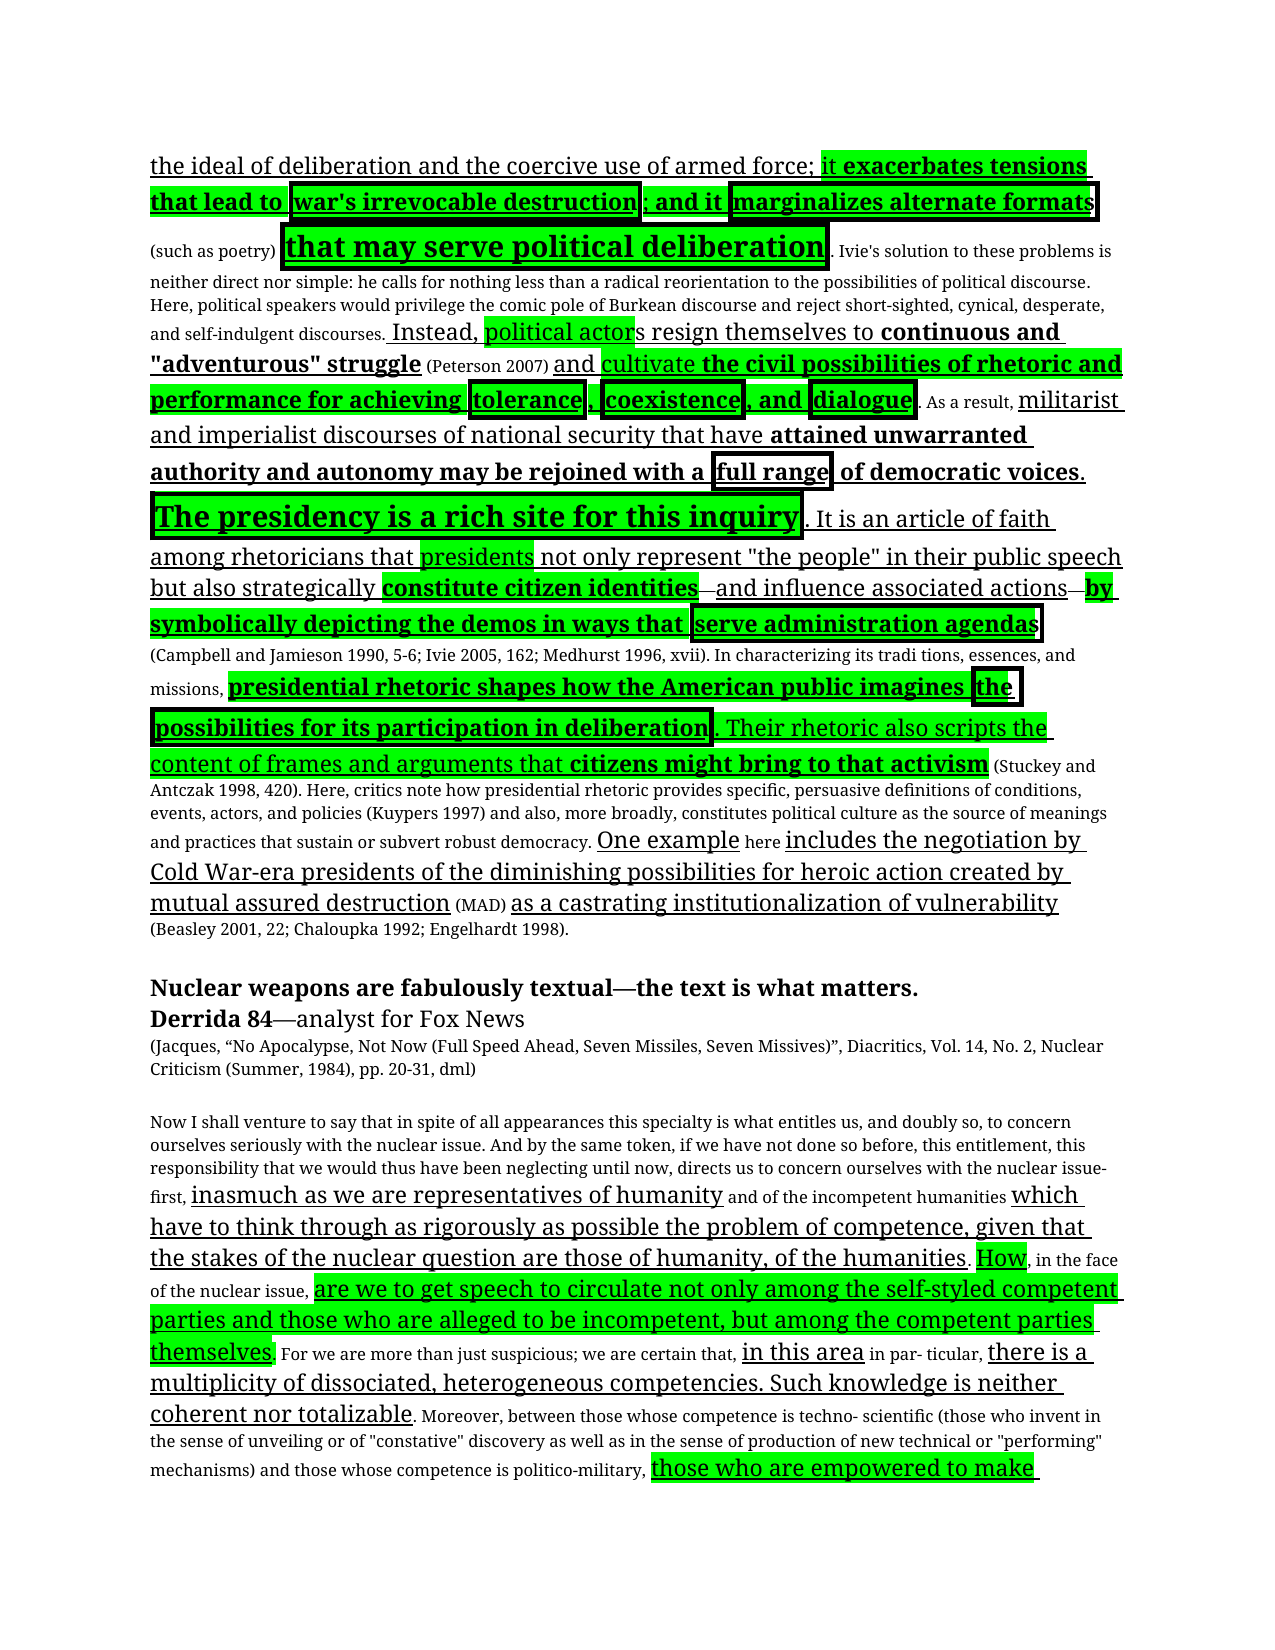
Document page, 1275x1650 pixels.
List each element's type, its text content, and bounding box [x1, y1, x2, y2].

text Derrida 84—analyst for Fox News [150, 1003, 1125, 1034]
subtitle Nuclear weapons are fabulously textual—the text is what matters. [150, 972, 1125, 1003]
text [150, 1111, 1125, 1483]
text The presidency is a rich site for this inquiry. It is an article of faith among rhetoricians that presidents not only represent "the people" in their public speech but also strategically constitute citizen identities—and influence associated actions—by symbolically depicting the demos in ways that serve administration agendas (Campbell and Jamieson 1990, 5-6; Ivie 2005, 162; Medhurst 1996, xvii). In characterizing its tradi tions, essences, and missions, presidential rhetoric shapes how the American public imagines the possibilities for its participation in deliberation. Their rhetoric also scripts the content of frames and arguments that citizens might bring to that activism (Stuckey and Antczak 1998, 420). Here, critics note how presidential rhetoric provides specific, persuasive definitions of conditions, events, actors, and policies (Kuypers 1997) and also, more broadly, constitutes political culture as the source of meanings and practices that sustain or subvert robust democracy. One example here includes the negotiation by Cold War-era presidents of the diminishing possibilities for heroic action created by mutual assured destruction (MAD) as a castrating institutionalization of vulnerability (Beasley 2001, 22; Chaloupka 1992; Engelhardt 1998). [150, 491, 1125, 941]
text (Jacques, “No Apocalypse, Not Now (Full Speed Ahead, Seven Missiles, Seven Missives)”, Diacritics, Vol. 14, No. 2, Nuclear Criticism (Summer, 1984), pp. 20-31, dml) [150, 1034, 1125, 1080]
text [150, 150, 1125, 491]
